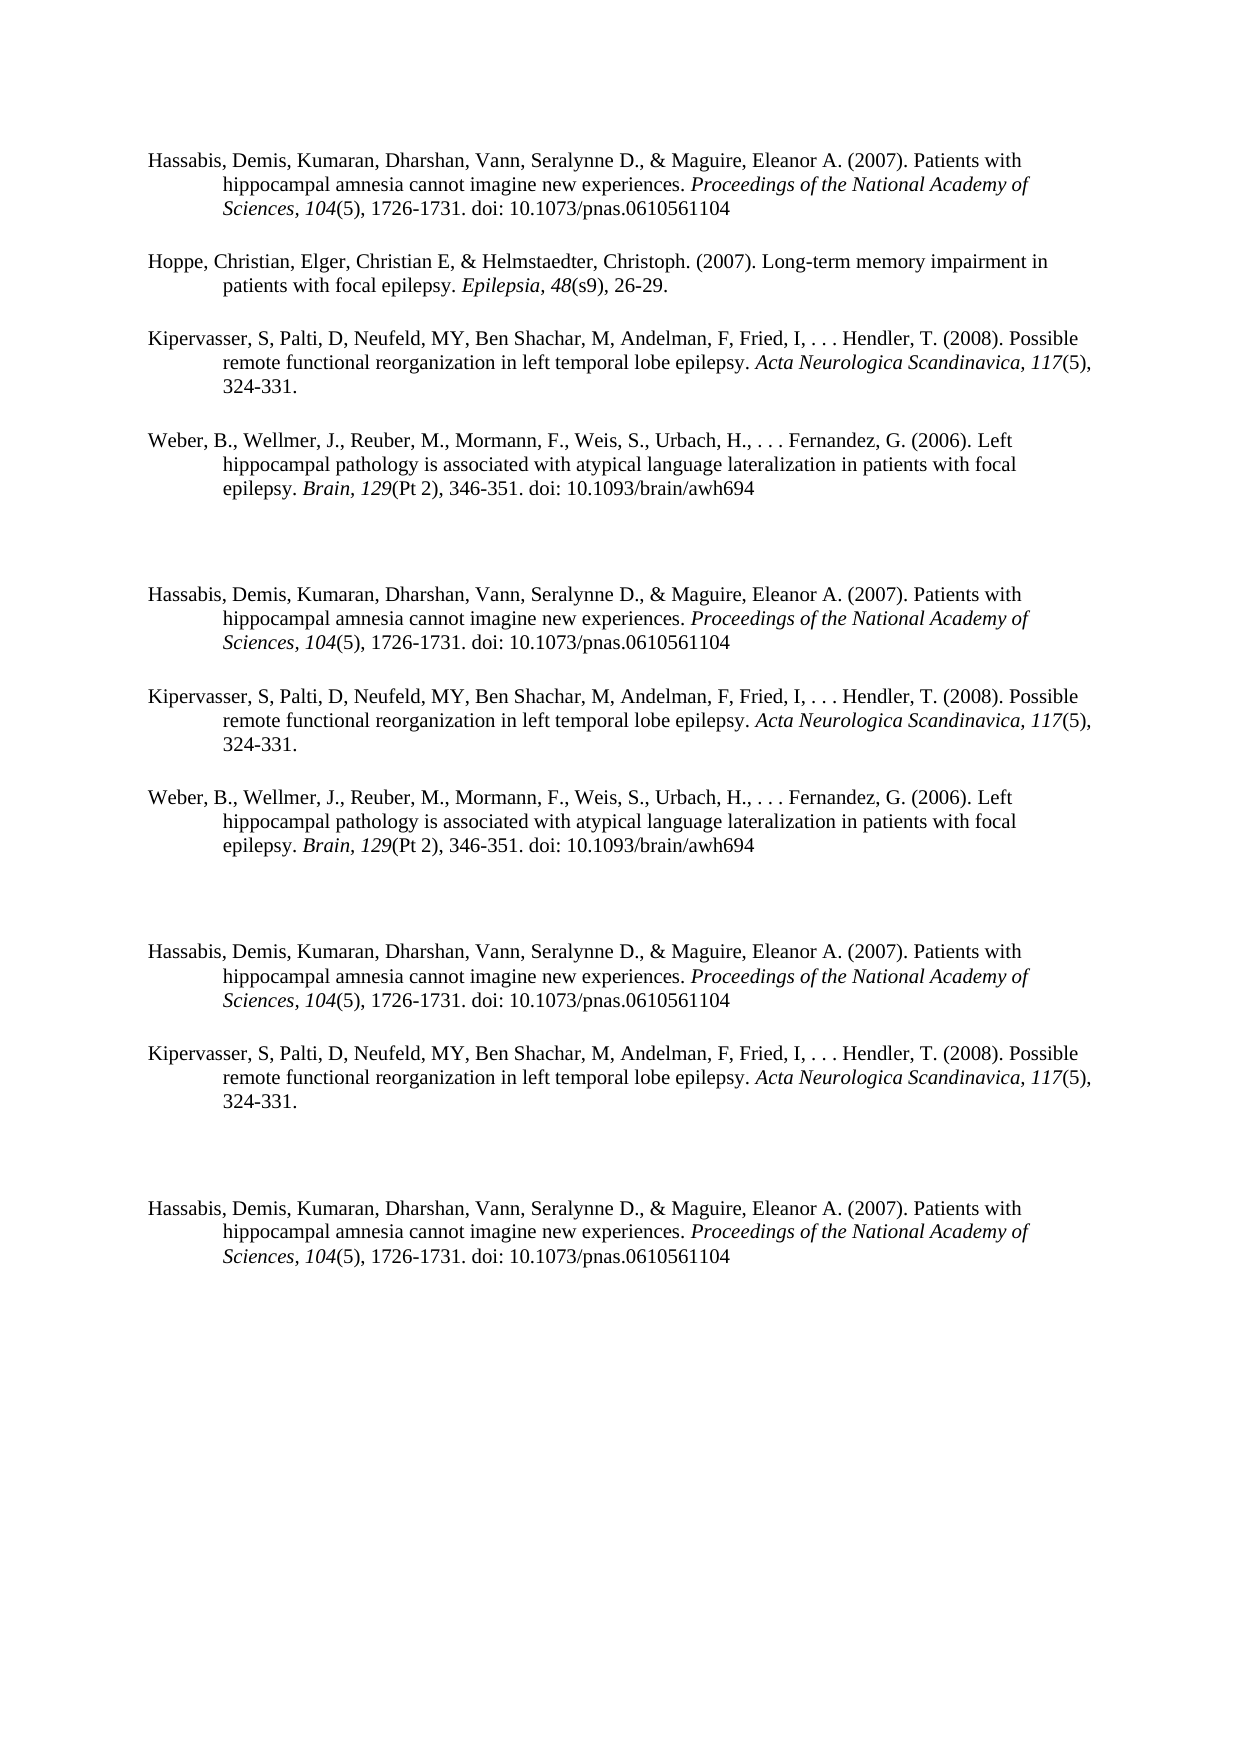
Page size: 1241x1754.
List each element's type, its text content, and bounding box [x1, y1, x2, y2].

text Kipervasser, S, Palti, D, Neufeld, MY, Ben Shachar, M, Andelman, F, Fried, I, . . . Hendler, T. (2008). Possible remote functional reorganization in left temporal lobe epilepsy. Acta Neurologica Scandinavica, 117(5), 324-331. [148, 326, 1093, 398]
text Weber, B., Wellmer, J., Reuber, M., Mormann, F., Weis, S., Urbach, H., . . . Fernandez, G. (2006). Left hippocampal pathology is associated with atypical language lateralization in patients with focal epilepsy. Brain, 129(Pt 2), 346-351. doi: 10.1093/brain/awh694 [148, 785, 1093, 857]
text Hassabis, Demis, Kumaran, Dharshan, Vann, Seralynne D., & Maguire, Eleanor A. (2007). Patients with hippocampal amnesia cannot imagine new experiences. Proceedings of the National Academy of Sciences, 104(5), 1726-1731. doi: 10.1073/pnas.0610561104 [148, 148, 1093, 220]
text Hassabis, Demis, Kumaran, Dharshan, Vann, Seralynne D., & Maguire, Eleanor A. (2007). Patients with hippocampal amnesia cannot imagine new experiences. Proceedings of the National Academy of Sciences, 104(5), 1726-1731. doi: 10.1073/pnas.0610561104 [148, 582, 1093, 654]
text Hoppe, Christian, Elger, Christian E, & Helmstaedter, Christoph. (2007). Long‐term memory impairment in patients with focal epilepsy. Epilepsia, 48(s9), 26-29. [148, 249, 1093, 297]
text Weber, B., Wellmer, J., Reuber, M., Mormann, F., Weis, S., Urbach, H., . . . Fernandez, G. (2006). Left hippocampal pathology is associated with atypical language lateralization in patients with focal epilepsy. Brain, 129(Pt 2), 346-351. doi: 10.1093/brain/awh694 [148, 428, 1093, 500]
text Kipervasser, S, Palti, D, Neufeld, MY, Ben Shachar, M, Andelman, F, Fried, I, . . . Hendler, T. (2008). Possible remote functional reorganization in left temporal lobe epilepsy. Acta Neurologica Scandinavica, 117(5), 324-331. [148, 1041, 1093, 1113]
text Hassabis, Demis, Kumaran, Dharshan, Vann, Seralynne D., & Maguire, Eleanor A. (2007). Patients with hippocampal amnesia cannot imagine new experiences. Proceedings of the National Academy of Sciences, 104(5), 1726-1731. doi: 10.1073/pnas.0610561104 [148, 1195, 1093, 1268]
text Kipervasser, S, Palti, D, Neufeld, MY, Ben Shachar, M, Andelman, F, Fried, I, . . . Hendler, T. (2008). Possible remote functional reorganization in left temporal lobe epilepsy. Acta Neurologica Scandinavica, 117(5), 324-331. [148, 683, 1093, 756]
text Hassabis, Demis, Kumaran, Dharshan, Vann, Seralynne D., & Maguire, Eleanor A. (2007). Patients with hippocampal amnesia cannot imagine new experiences. Proceedings of the National Academy of Sciences, 104(5), 1726-1731. doi: 10.1073/pnas.0610561104 [148, 939, 1093, 1012]
